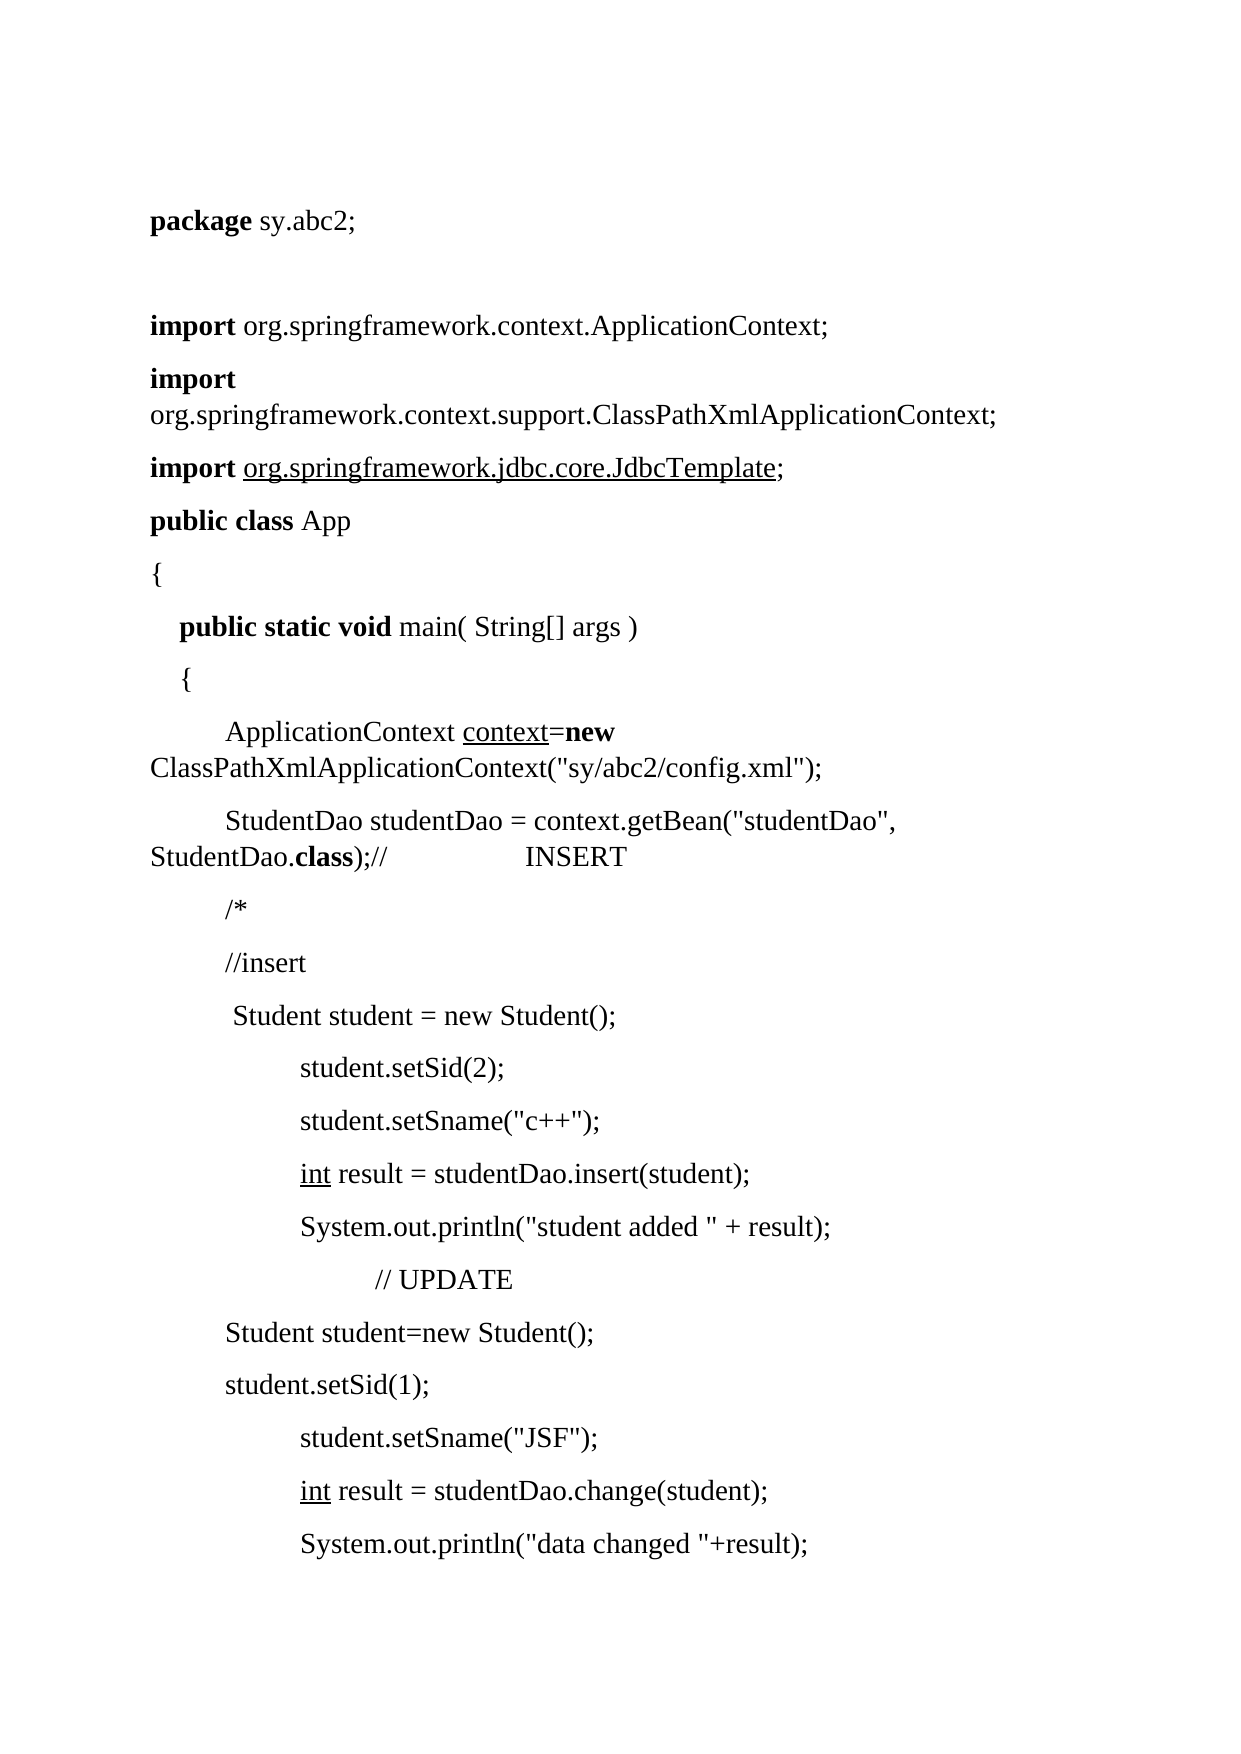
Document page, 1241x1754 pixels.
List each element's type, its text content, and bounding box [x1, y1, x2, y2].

text int result = studentDao.change(student); [150, 1473, 1090, 1507]
text { [150, 661, 1090, 695]
text { [150, 556, 1090, 589]
text public class App [150, 503, 1090, 537]
text import org.springframework.context.support.ClassPathXmlApplicationContext; [150, 361, 1090, 431]
text System.out.println("student added " + result); [150, 1209, 1090, 1243]
text ApplicationContext context=new ClassPathXmlApplicationContext("sy/abc2/config.xml"); [150, 714, 1090, 784]
text Student student = new Student(); [150, 998, 1090, 1031]
text int result = studentDao.insert(student); [150, 1156, 1090, 1190]
text import org.springframework.jdbc.core.JdbcTemplate; [150, 450, 1090, 484]
text /* [150, 892, 1090, 926]
text System.out.println("data changed "+result); [150, 1526, 1090, 1559]
text //insert [150, 945, 1090, 978]
text import org.springframework.context.ApplicationContext; [150, 308, 1090, 342]
text student.setSid(1); [150, 1367, 1090, 1401]
text package sy.abc2; [150, 203, 1090, 236]
text student.setSname("c++"); [150, 1103, 1090, 1137]
text student.setSname("JSF"); [150, 1420, 1090, 1454]
text student.setSid(2); [150, 1051, 1090, 1084]
text public static void main( String[] args ) [150, 609, 1090, 642]
text Student student=new Student(); [150, 1315, 1090, 1348]
text // UPDATE [150, 1262, 1090, 1295]
text StudentDao studentDao = context.getBean("studentDao", StudentDao.class);// INSERT [150, 803, 1090, 873]
